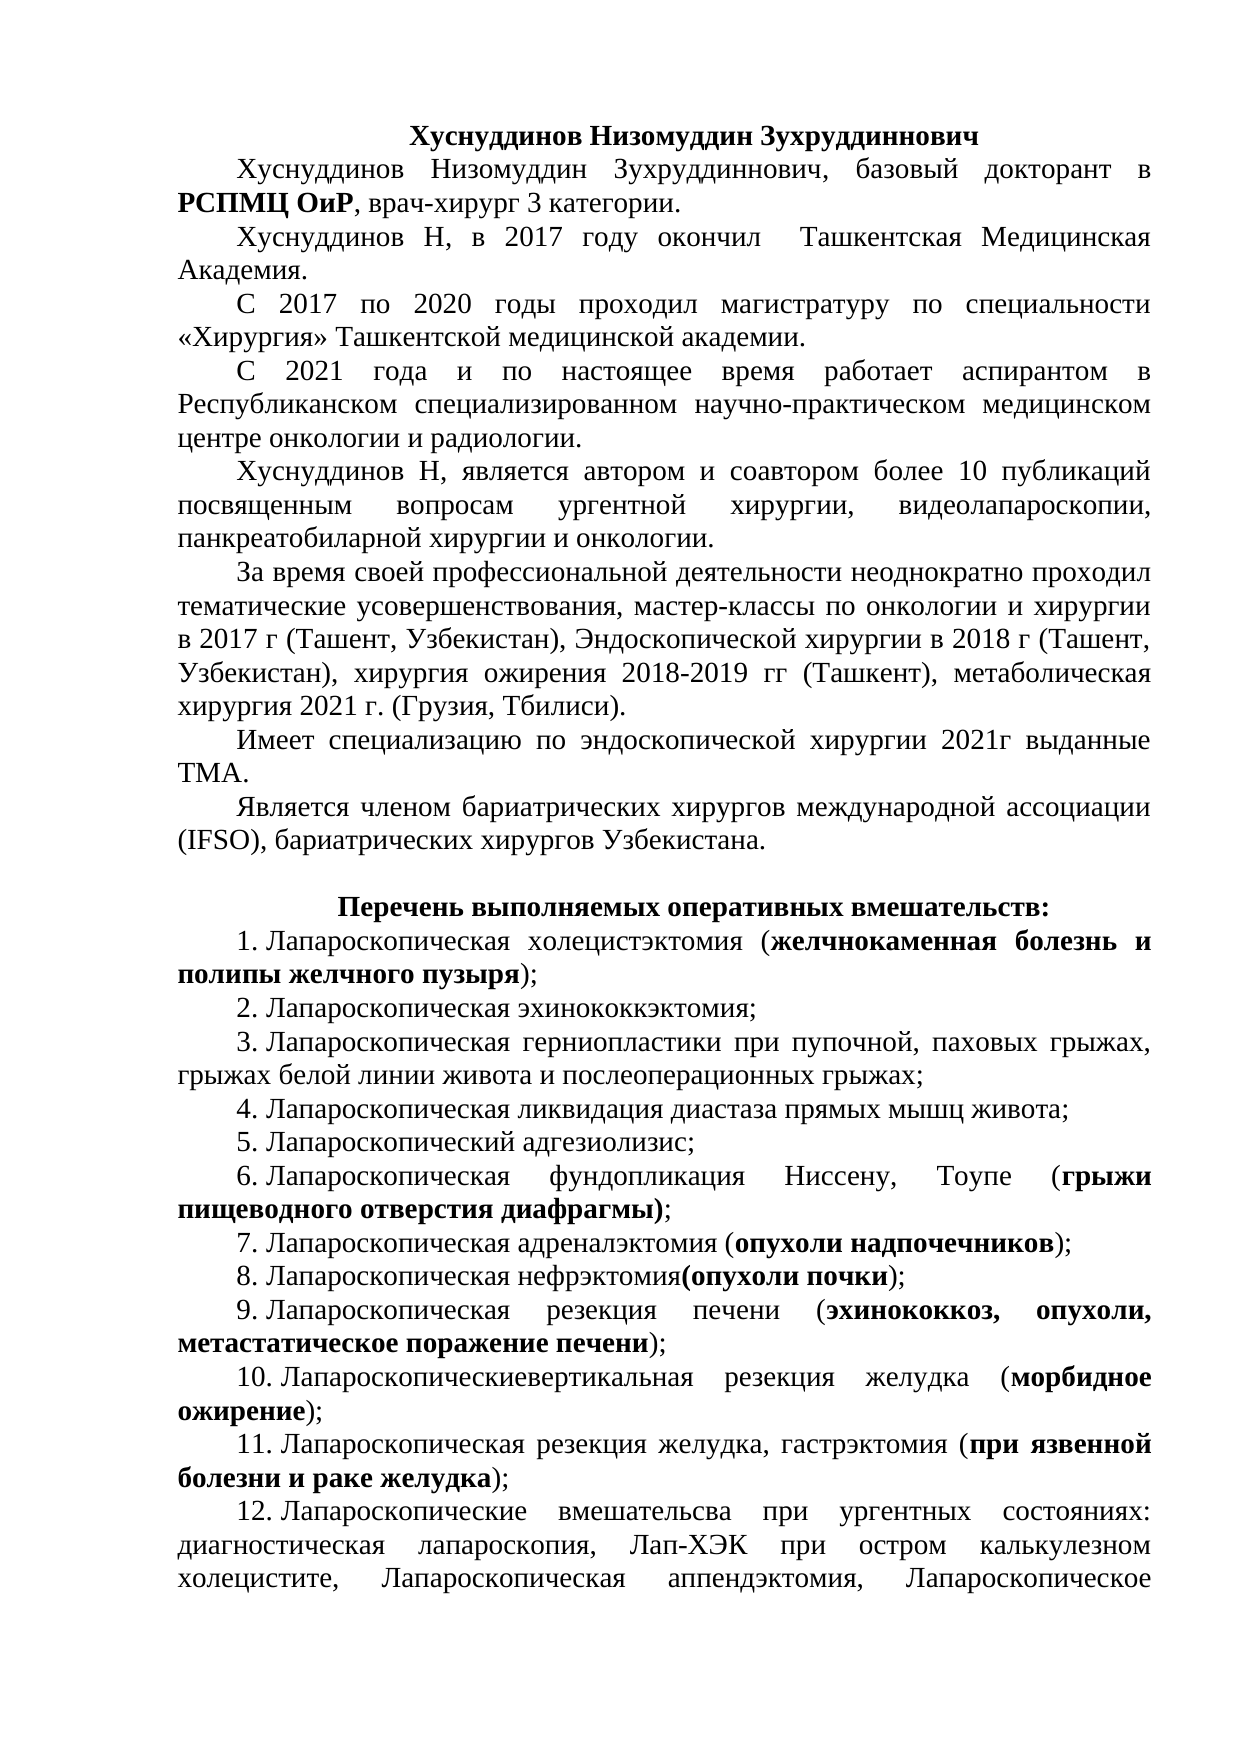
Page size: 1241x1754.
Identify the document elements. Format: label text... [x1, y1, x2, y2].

list Лапароскопическая резекция печени (эхинококкоз, опухоли, метастатическое поражение печени); [177, 1292, 1152, 1359]
text Хуснуддинов Низомуддин Зухруддиннович, базовый докторант в РСПМЦ ОиР, врач-хирург 3 категории. [177, 152, 1152, 219]
text За время своей профессиональной деятельности неоднократно проходил тематические усовершенствования, мастер-классы по онкологии и хирургии в 2017 г (Ташент, Узбекистан), Эндоскопической хирургии в 2018 г (Ташент, Узбекистан), хирургия ожирения 2018-2019 гг (Ташкент), метаболическая хирургия 2021 г. (Грузия, Тбилиси). [177, 554, 1152, 722]
list Лапароскопическая эхинококкэктомия; [177, 990, 1152, 1024]
list Лапароскопическая адреналэктомия (опухоли надпочечников); [177, 1225, 1152, 1258]
text Имеет специализацию по эндоскопической хирургии 2021г выданные ТМА. [177, 722, 1152, 789]
text Хуснуддинов Низомуддин Зухруддиннович [177, 118, 1152, 152]
list Лапароскопическая холецистэктомия (желчнокаменная болезнь и полипы желчного пузыря); [177, 923, 1152, 990]
text C 2021 года и по настоящее время работает аспирантом в Республиканском специализированном научно-практическом медицинском центре онкологии и радиологии. [177, 353, 1152, 453]
list Лапароскопическая резекция желудка, гастрэктомия (при язвенной болезни и раке желудка); [177, 1426, 1152, 1493]
list Лапароскопический адгезиолизис; [177, 1124, 1152, 1158]
list Лапароскопическиевертикальная резекция желудка (морбидное ожирение); [177, 1359, 1152, 1426]
text Является членом бариатрических хирургов международной ассоциации (IFSO), бариатрических хирургов Узбекистана. [177, 789, 1152, 856]
list Лапароскопическая фундопликация Ниссену, Тоупе (грыжи пищеводного отверстия диафрагмы); [177, 1158, 1152, 1225]
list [177, 1493, 1152, 1594]
text С 2017 по 2020 годы проходил магистратуру по специальности «Хирургия» Ташкентской медицинской академии. [177, 286, 1152, 353]
list Лапароскопическая ликвидация диастаза прямых мышц живота; [177, 1091, 1152, 1124]
list Лапароскопическая герниопластики при пупочной, паховых грыжах, грыжах белой линии живота и послеоперационных грыжах; [177, 1024, 1152, 1091]
text Перечень выполняемых оперативных вмешательств: [177, 889, 1152, 923]
text Хуснуддинов Н, является автором и соавтором более 10 публикаций посвященным вопросам ургентной хирургии, видеолапароскопии, панкреатобиларной хирургии и онкологии. [177, 453, 1152, 554]
text Хуснуддинов Н, в 2017 году окончил Ташкентская Медицинская Академия. [177, 219, 1152, 286]
list Лапароскопическая нефрэктомия(опухоли почки); [177, 1258, 1152, 1292]
